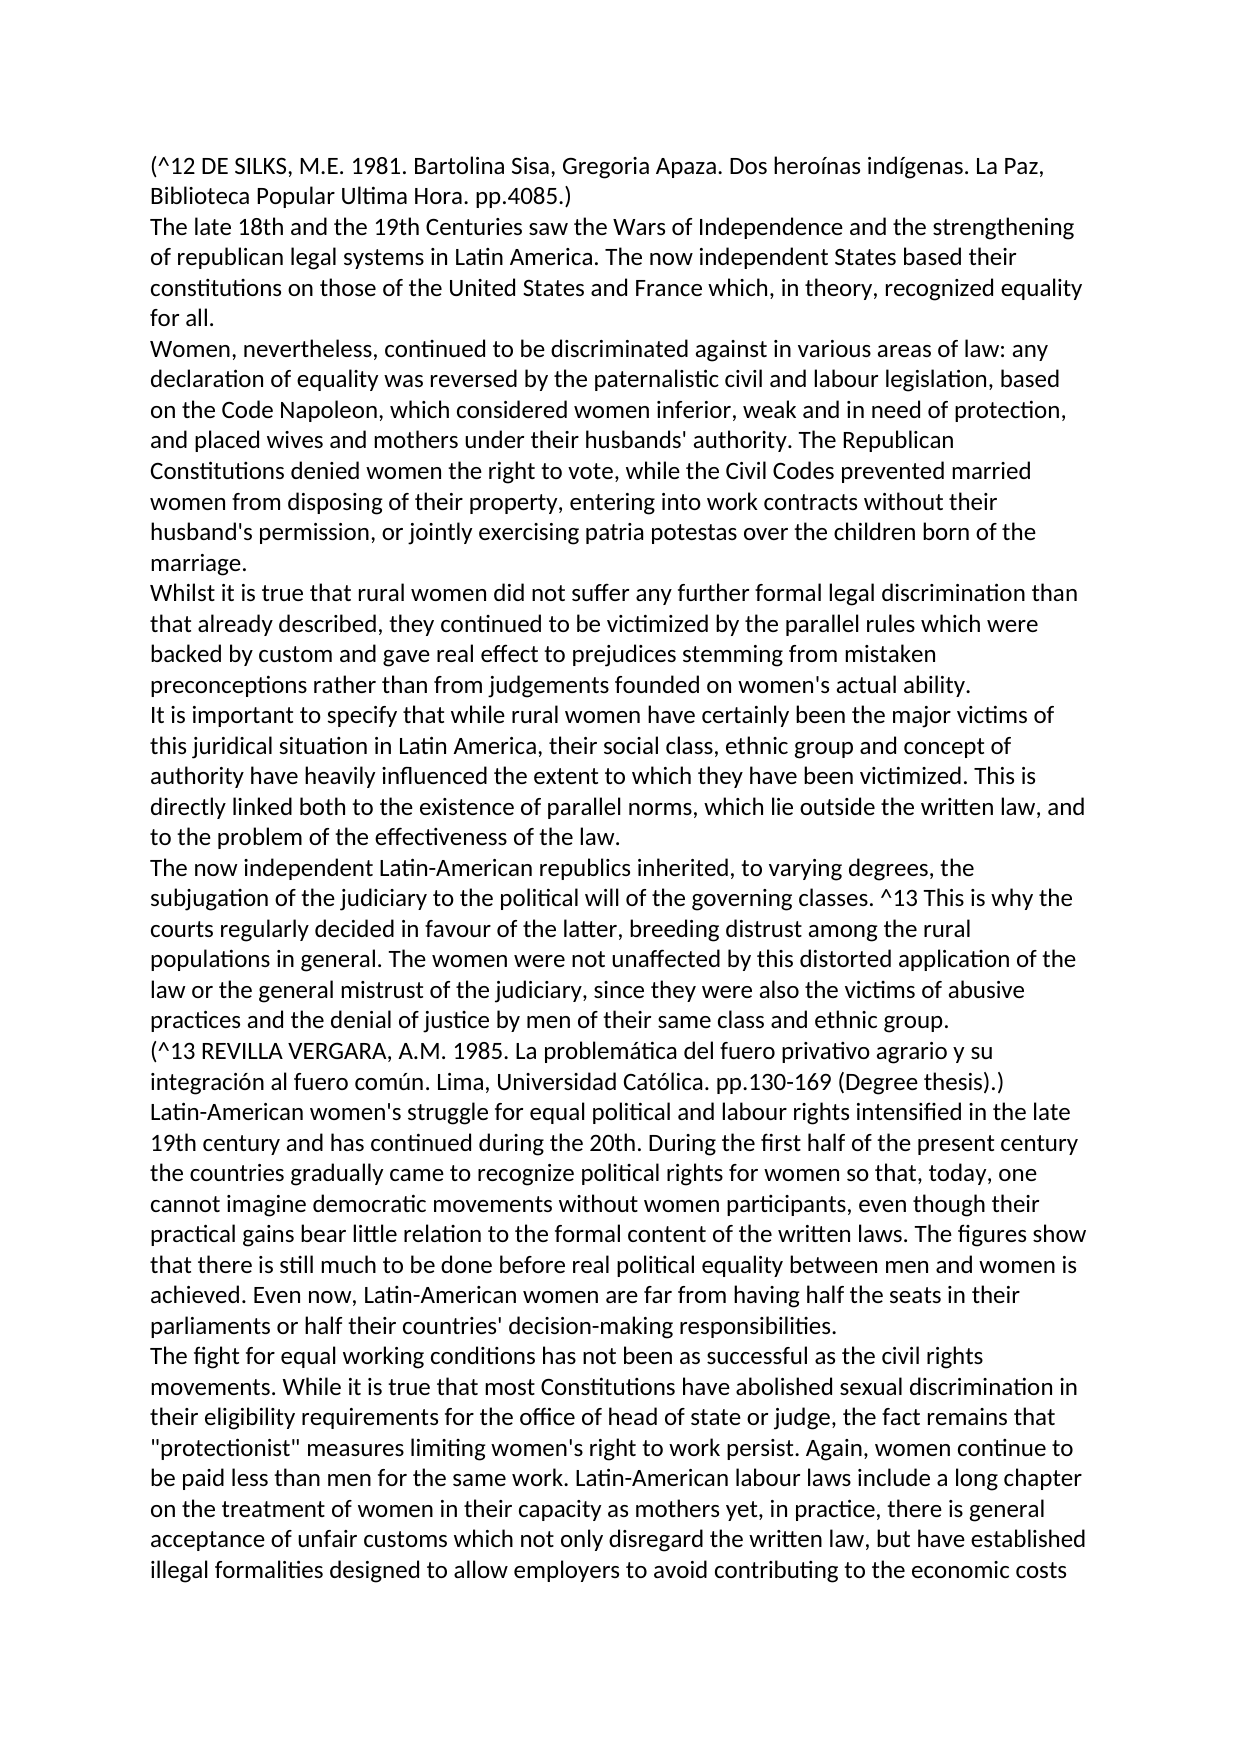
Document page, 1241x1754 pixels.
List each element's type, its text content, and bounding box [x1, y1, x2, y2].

text It is important to specify that while rural women have certainly been the major victims of this juridical situation in Latin America, their social class, ethnic group and concept of authority have heavily influenced the extent to which they have been victimized. This is directly linked both to the existence of parallel norms, which lie outside the written law, and to the problem of the effectiveness of the law. [150, 699, 1090, 852]
text The now independent Latin-American republics inherited, to varying degrees, the subjugation of the judiciary to the political will of the governing classes. ^13 This is why the courts regularly decided in favour of the latter, breeding distrust among the rural populations in general. The women were not unaffected by this distorted application of the law or the general mistrust of the judiciary, since they were also the victims of abusive practices and the denial of justice by men of their same class and ethnic group. [150, 852, 1090, 1035]
text (^13 REVILLA VERGARA, A.M. 1985. La problemática del fuero privativo agrario y su integración al fuero común. Lima, Universidad Católica. pp.130-169 (Degree thesis).) [150, 1035, 1090, 1096]
text (^12 DE SILKS, M.E. 1981. Bartolina Sisa, Gregoria Apaza. Dos heroínas indígenas. La Paz, Biblioteca Popular Ultima Hora. pp.4085.) [150, 150, 1090, 211]
text Latin-American women's struggle for equal political and labour rights intensified in the late 19th century and has continued during the 20th. During the first half of the present century the countries gradually came to recognize political rights for women so that, today, one cannot imagine democratic movements without women participants, even though their practical gains bear little relation to the formal content of the written laws. The figures show that there is still much to be done before real political equality between men and women is achieved. Even now, Latin-American women are far from having half the seats in their parliaments or half their countries' decision-making responsibilities. [150, 1096, 1090, 1340]
text Whilst it is true that rural women did not suffer any further formal legal discrimination than that already described, they continued to be victimized by the parallel rules which were backed by custom and gave real effect to prejudices stemming from mistaken preconceptions rather than from judgements founded on women's actual ability. [150, 577, 1090, 699]
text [150, 1340, 1090, 1584]
text Women, nevertheless, continued to be discriminated against in various areas of law: any declaration of equality was reversed by the paternalistic civil and labour legislation, based on the Code Napoleon, which considered women inferior, weak and in need of protection, and placed wives and mothers under their husbands' authority. The Republican Constitutions denied women the right to vote, while the Civil Codes prevented married women from disposing of their property, entering into work contracts without their husband's permission, or jointly exercising patria potestas over the children born of the marriage. [150, 333, 1090, 577]
text The late 18th and the 19th Centuries saw the Wars of Independence and the strengthening of republican legal systems in Latin America. The now independent States based their constitutions on those of the United States and France which, in theory, recognized equality for all. [150, 211, 1090, 333]
